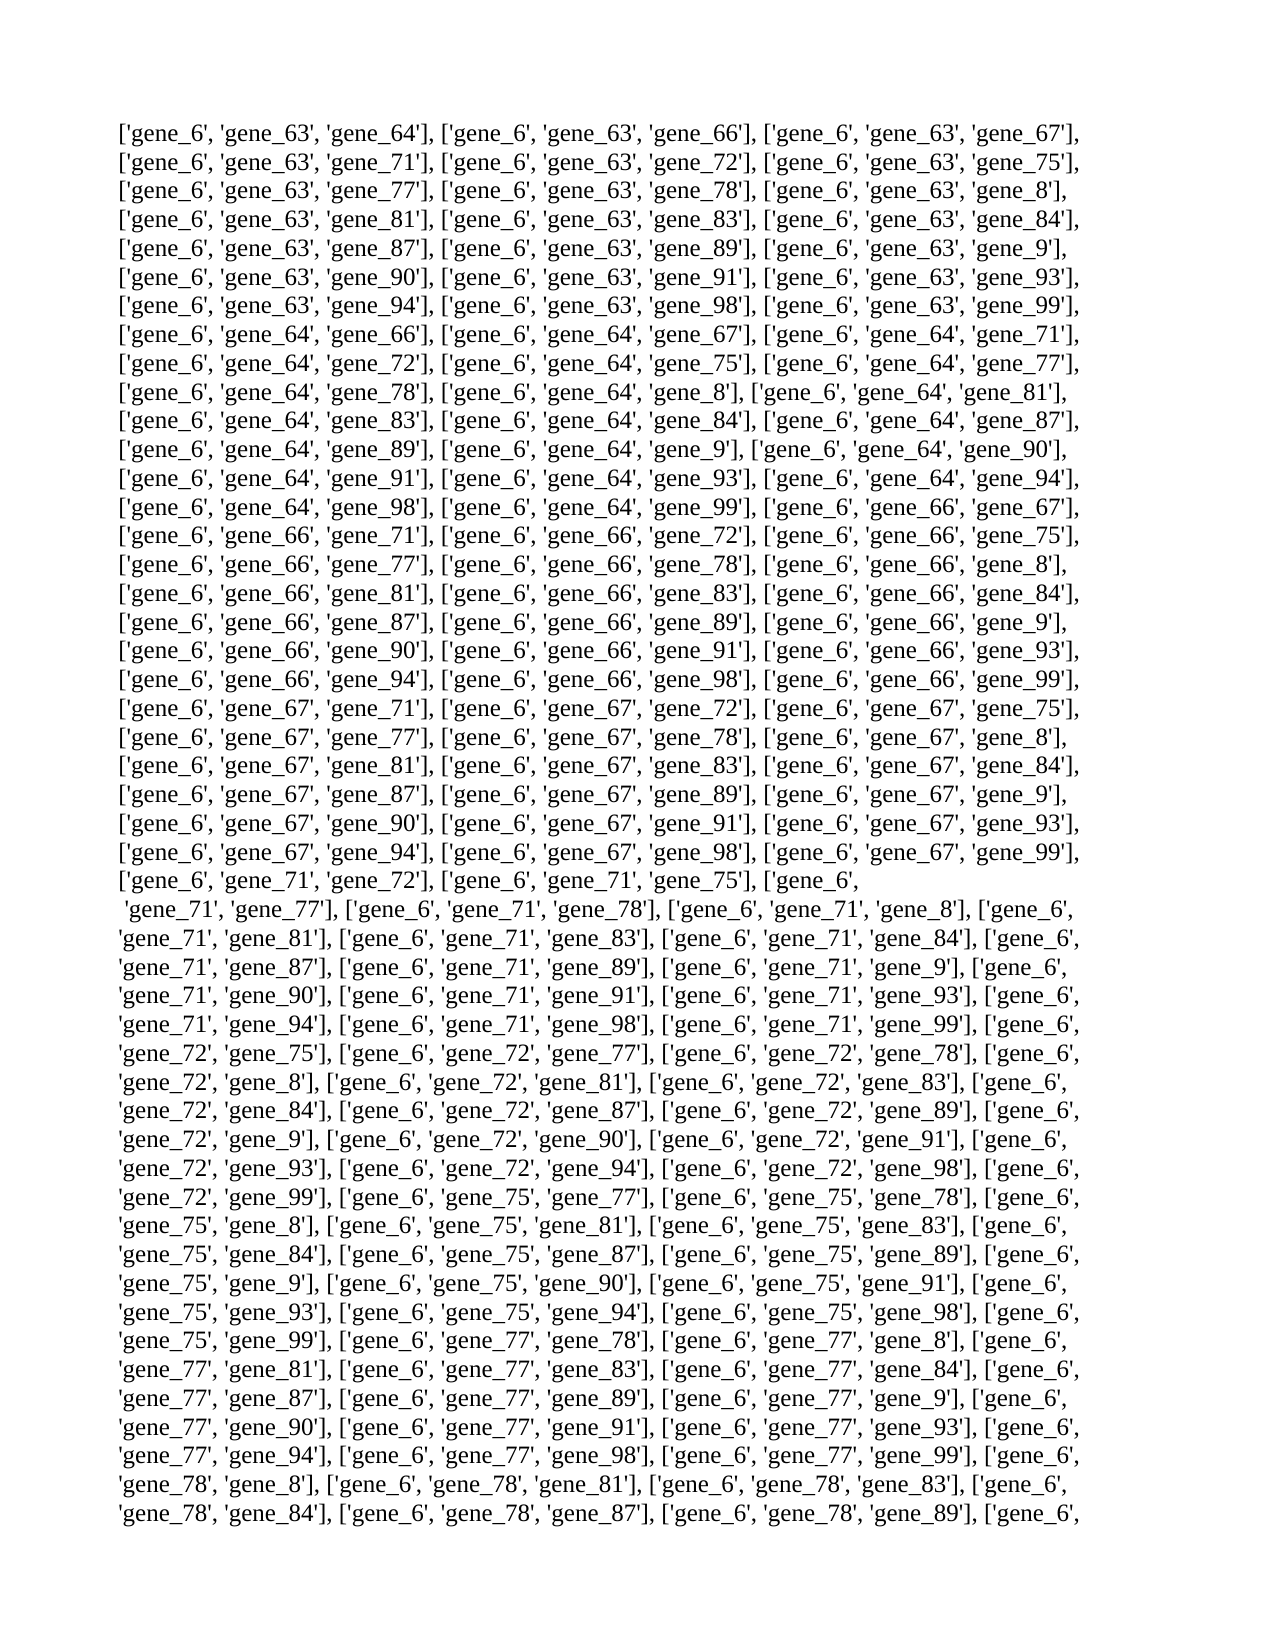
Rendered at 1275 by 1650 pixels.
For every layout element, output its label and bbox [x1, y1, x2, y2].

text [118, 894, 1157, 1527]
text [118, 118, 1157, 894]
